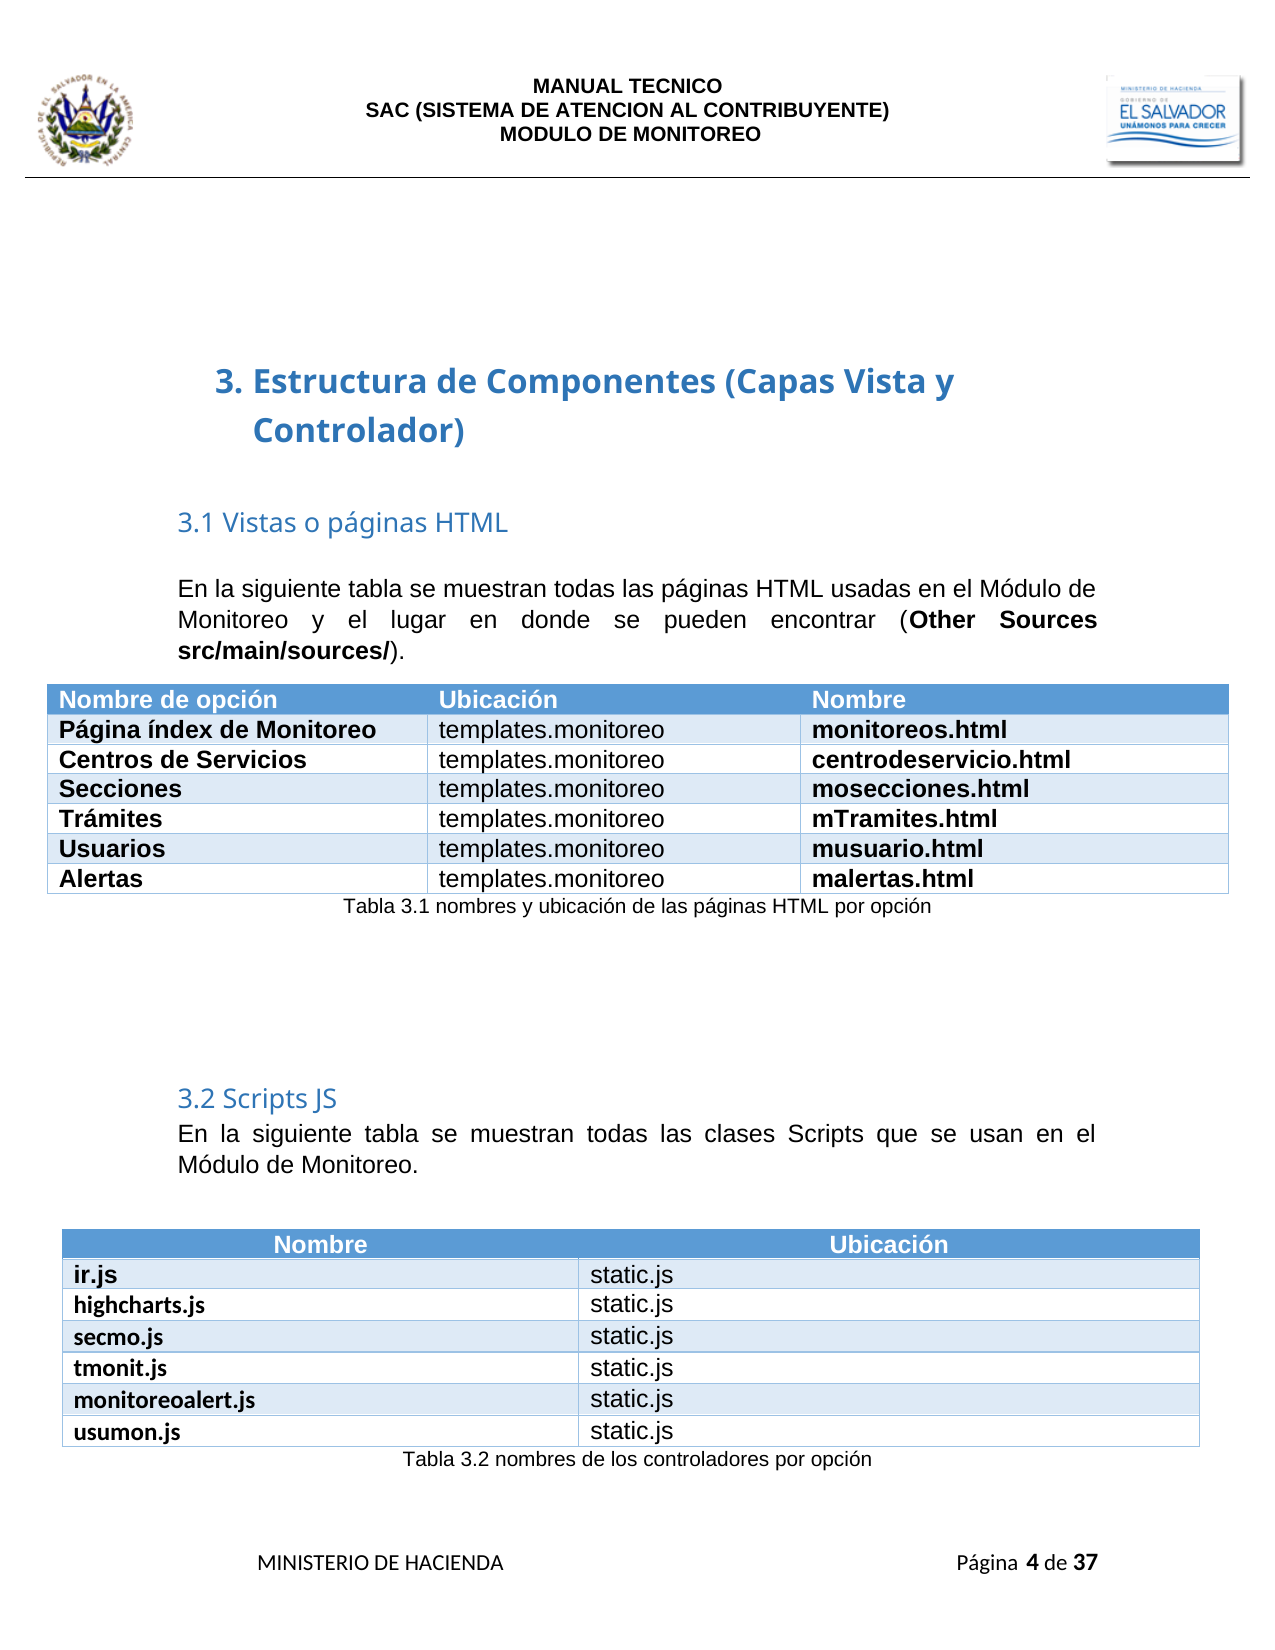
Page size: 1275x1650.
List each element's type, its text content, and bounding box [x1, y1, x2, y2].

table_cell tmonit.js [63, 1353, 578, 1383]
table_cell Centros de Servicios [48, 745, 427, 773]
table_cell monitoreos.html [801, 715, 1228, 743]
table_cell templates.monitoreo [428, 864, 800, 892]
picture [1103, 73, 1259, 168]
table_cell centrodeservicio.html [801, 745, 1228, 773]
picture [34, 73, 137, 168]
table_cell static.js [579, 1353, 1199, 1383]
table_cell templates.monitoreo [428, 774, 800, 803]
table_cell Secciones [48, 774, 427, 803]
list En la siguiente tabla se muestran todas las clases Scripts que se usan en el Módulo de Monitoreo. [177, 1119, 1098, 1179]
table_cell static.js [579, 1289, 1199, 1320]
table_header Nombre [801, 685, 1228, 714]
table_cell static.js [579, 1384, 1199, 1414]
table_cell Trámites [48, 804, 427, 833]
table_header Ubicación [428, 685, 800, 714]
list En la siguiente tabla se muestran todas las páginas HTML usadas en el Módulo de Monitoreo y el lugar en donde se pueden encontrar (Other Sources src/main/sources/). [177, 574, 1098, 665]
table_header Ubicación [579, 1230, 1199, 1258]
table_cell mTramites.html [801, 804, 1228, 833]
table_cell mosecciones.html [801, 774, 1228, 803]
table_header Nombre [63, 1230, 578, 1258]
table_cell templates.monitoreo [428, 745, 800, 773]
table_header Nombre de opción [48, 685, 427, 714]
table_cell secmo.js [63, 1321, 578, 1351]
table_cell usumon.js [63, 1416, 578, 1446]
subtitle 3.2 Scripts JS [177, 1079, 1098, 1116]
table_cell Página índex de Monitoreo [48, 715, 427, 743]
table_cell Usuarios [48, 834, 427, 863]
table_cell static.js [579, 1416, 1199, 1446]
table_cell ir.js [63, 1260, 578, 1288]
table_cell musuario.html [801, 834, 1228, 863]
table_cell malertas.html [801, 864, 1228, 892]
list Tabla 3.1 nombres y ubicación de las páginas HTML por opción [177, 894, 1098, 917]
table_cell Alertas [48, 864, 427, 892]
subtitle 3.1 Vistas o páginas HTML [177, 503, 1098, 540]
table_cell highcharts.js [63, 1289, 578, 1320]
table_cell monitoreoalert.js [63, 1384, 578, 1414]
table_cell templates.monitoreo [428, 804, 800, 833]
subtitle Estructura de Componentes (Capas Vista y Controlador) [215, 358, 1098, 452]
table_cell templates.monitoreo [428, 834, 800, 863]
list Tabla 3.2 nombres de los controladores por opción [177, 1447, 1098, 1471]
table_cell static.js [579, 1321, 1199, 1351]
table_cell static.js [579, 1260, 1199, 1288]
table_cell templates.monitoreo [428, 715, 800, 743]
